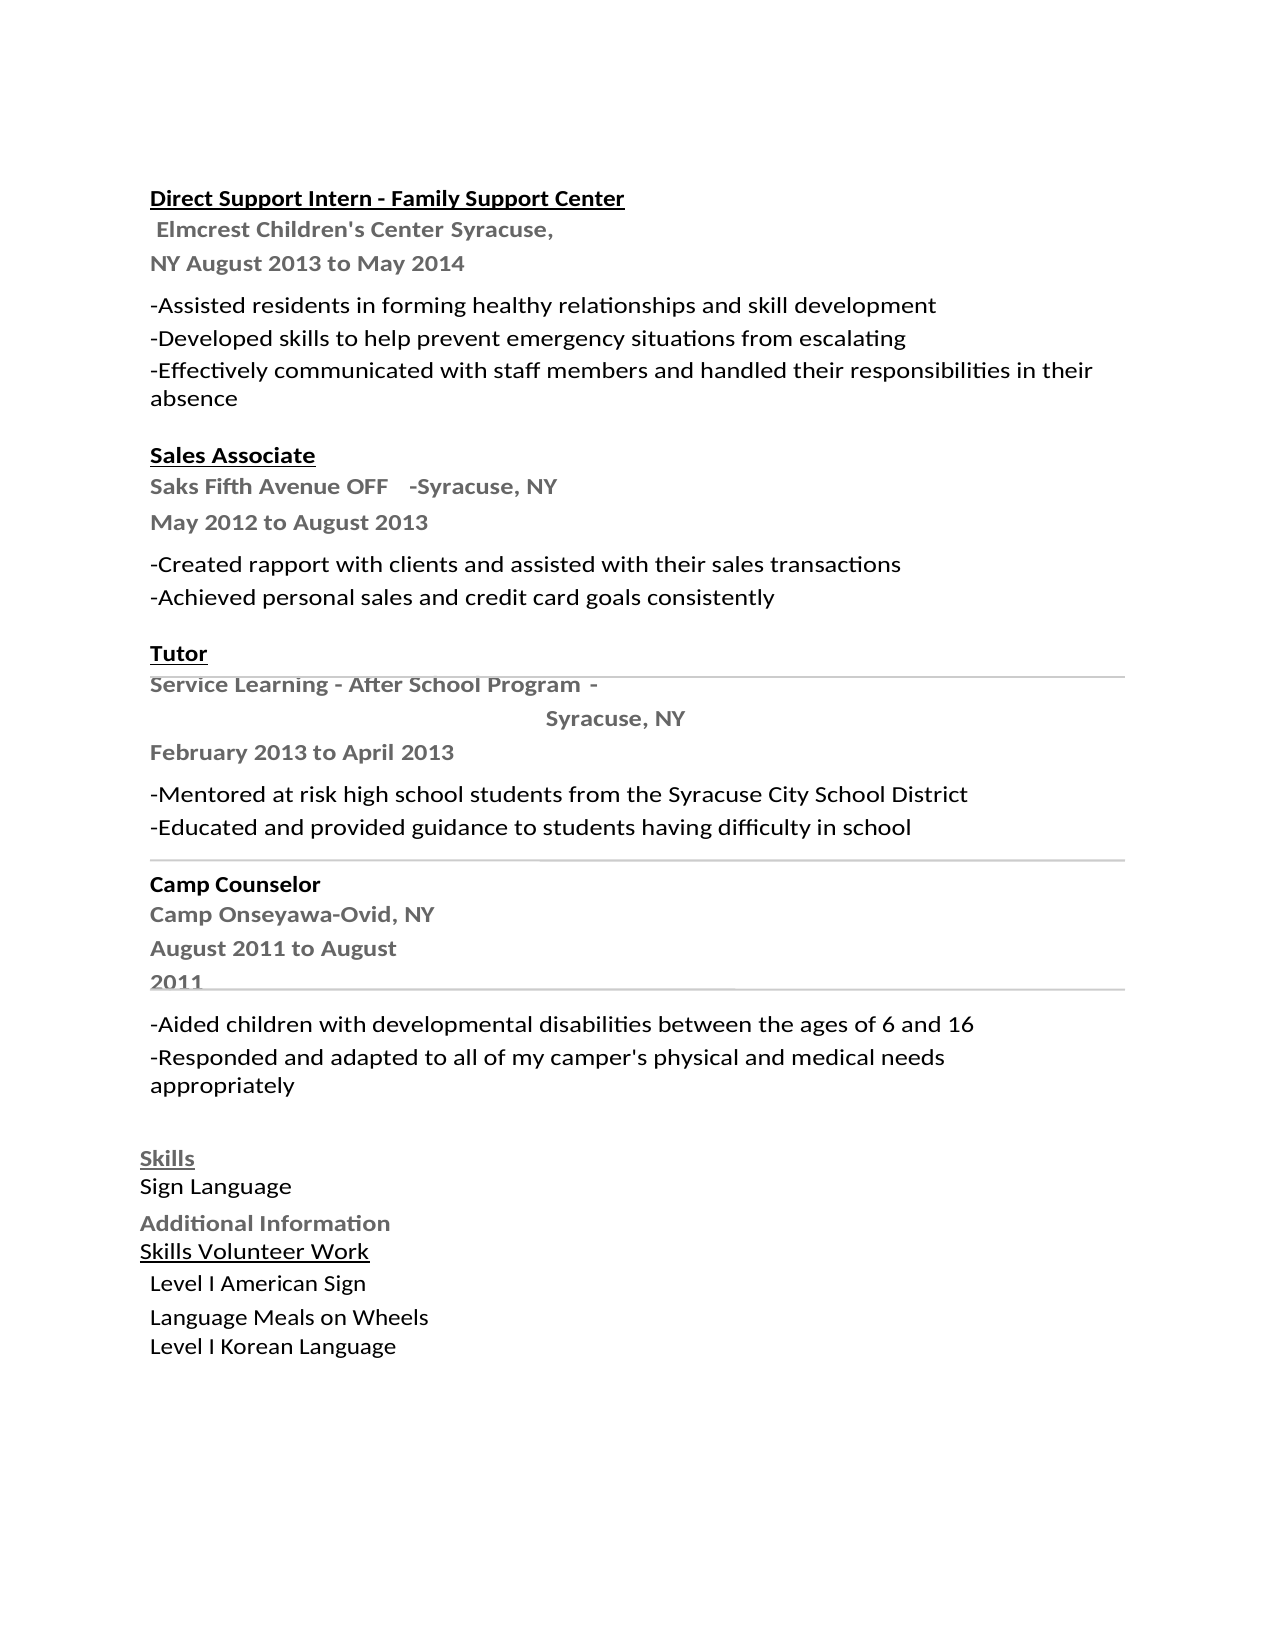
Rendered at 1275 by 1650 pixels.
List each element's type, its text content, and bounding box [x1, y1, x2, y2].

text Camp Onseyawa-Ovid, NY August 2011 to August 2011 [150, 901, 440, 988]
text -Aided children with developmental disabilities between the ages of 6 and 16 [150, 1011, 1096, 1038]
text -Created rapport with clients and assisted with their sales transactions [150, 550, 1096, 578]
subtitle Skills [139, 1144, 1096, 1172]
text -Mentored at risk high school students from the Syracuse City School District [150, 780, 1096, 808]
text -Assisted residents in forming healthy relationships and skill development [150, 292, 1096, 319]
text Level I Korean Language [150, 1337, 1096, 1359]
subtitle Tutor [150, 639, 1096, 667]
subtitle Sales Associate [150, 441, 1096, 469]
text Sign Language [139, 1172, 1096, 1200]
text -Developed skills to help prevent emergency situations from escalating [150, 324, 1096, 352]
text Level I American Sign Language Meals on Wheels [150, 1269, 455, 1331]
text Elmcrest Children's Center Syracuse, NY August 2013 to May 2014 [150, 215, 574, 277]
text -Educated and provided guidance to students having difficulty in school [150, 813, 1096, 841]
text Saks Fifth Avenue OFF -Syracuse, NY [150, 472, 1096, 500]
text May 2012 to August 2013 [150, 508, 1096, 536]
subtitle Additional Information [139, 1209, 1096, 1237]
text -Achieved personal sales and credit card goals consistently [150, 583, 1096, 611]
text -Responded and adapted to all of my camper's physical and medical needs appropriately [150, 1043, 1096, 1099]
subtitle Camp Counselor [150, 870, 1096, 898]
subtitle Direct Support Intern - Family Support Center [150, 184, 1096, 212]
text Service Learning - After School Program - Syracuse, NY February 2013 to April 2013 [150, 678, 698, 766]
text -Effectively communicated with staff members and handled their responsibilities in their absence [150, 357, 1096, 413]
text Skills Volunteer Work [139, 1237, 1096, 1265]
